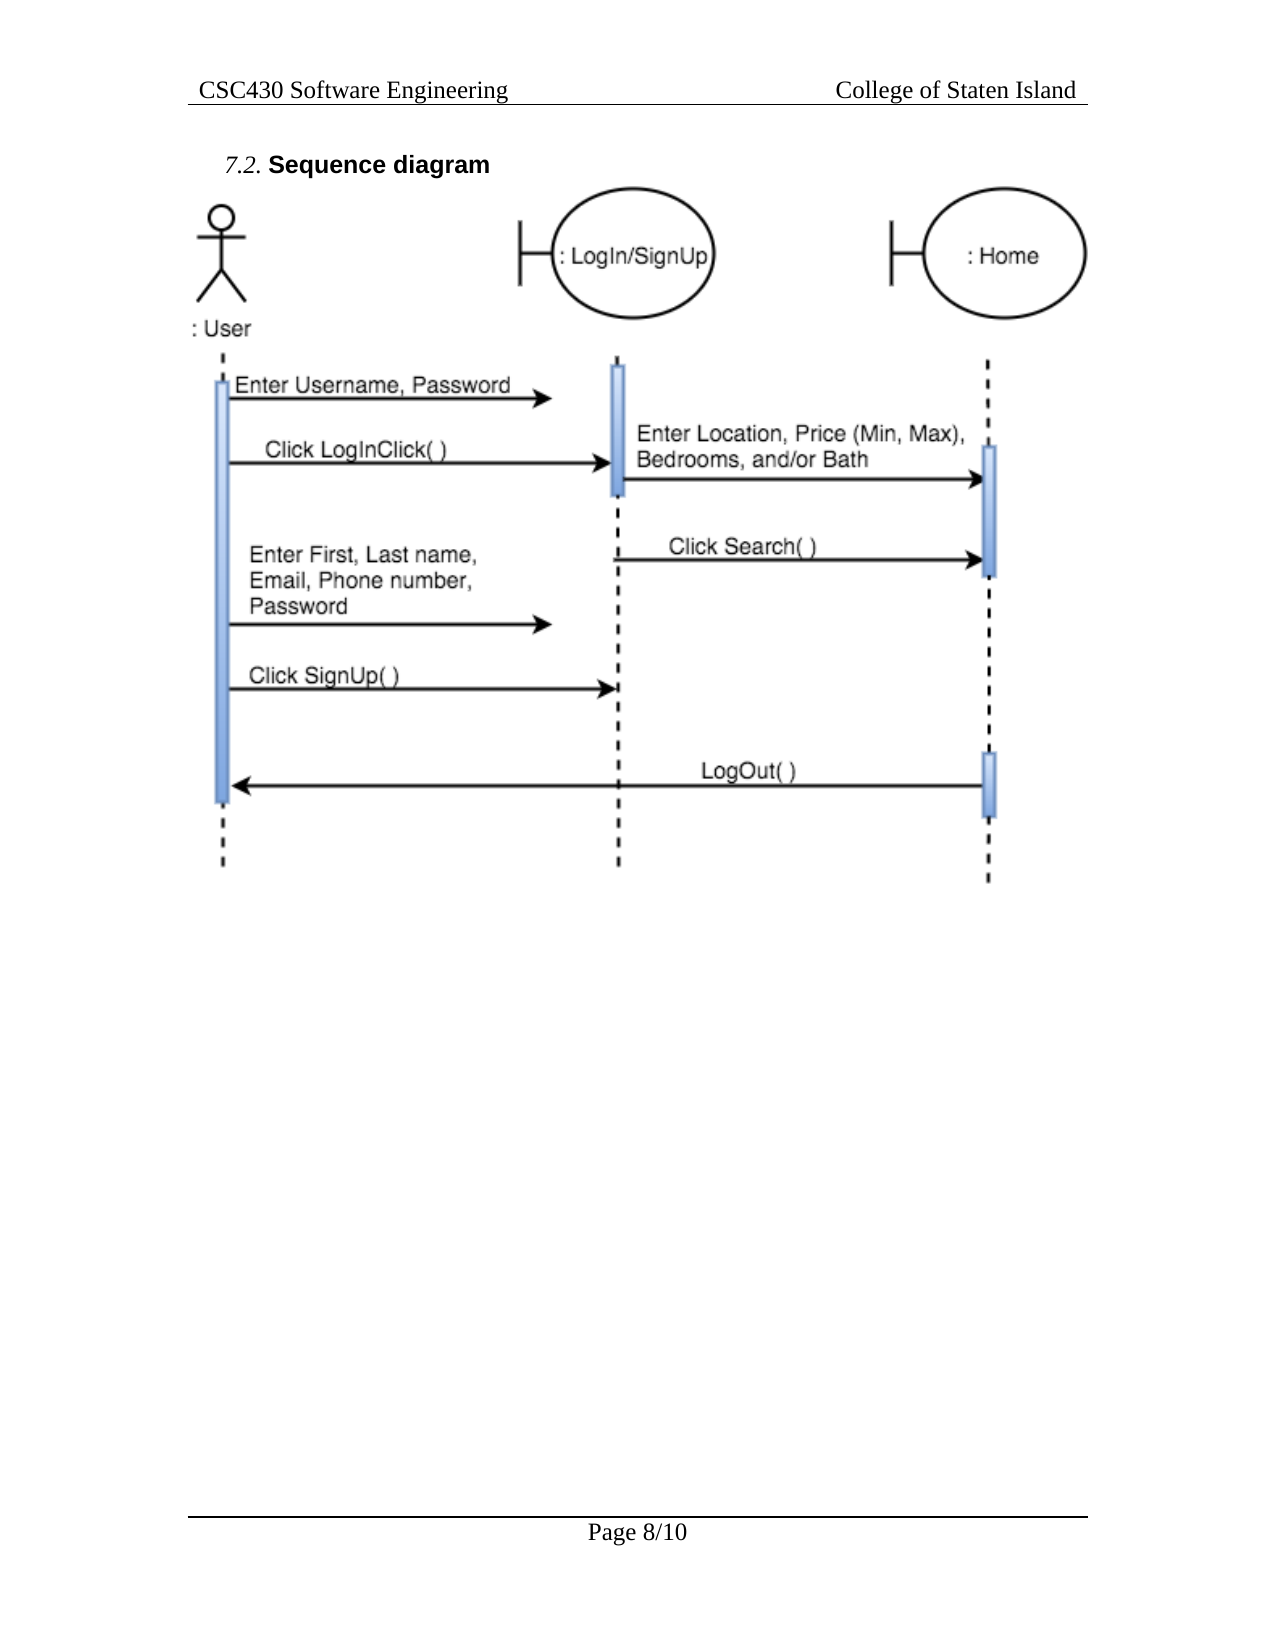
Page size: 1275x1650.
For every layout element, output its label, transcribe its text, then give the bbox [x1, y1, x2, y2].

subtitle Sequence diagram [224, 150, 1087, 179]
picture [187, 185, 1088, 887]
